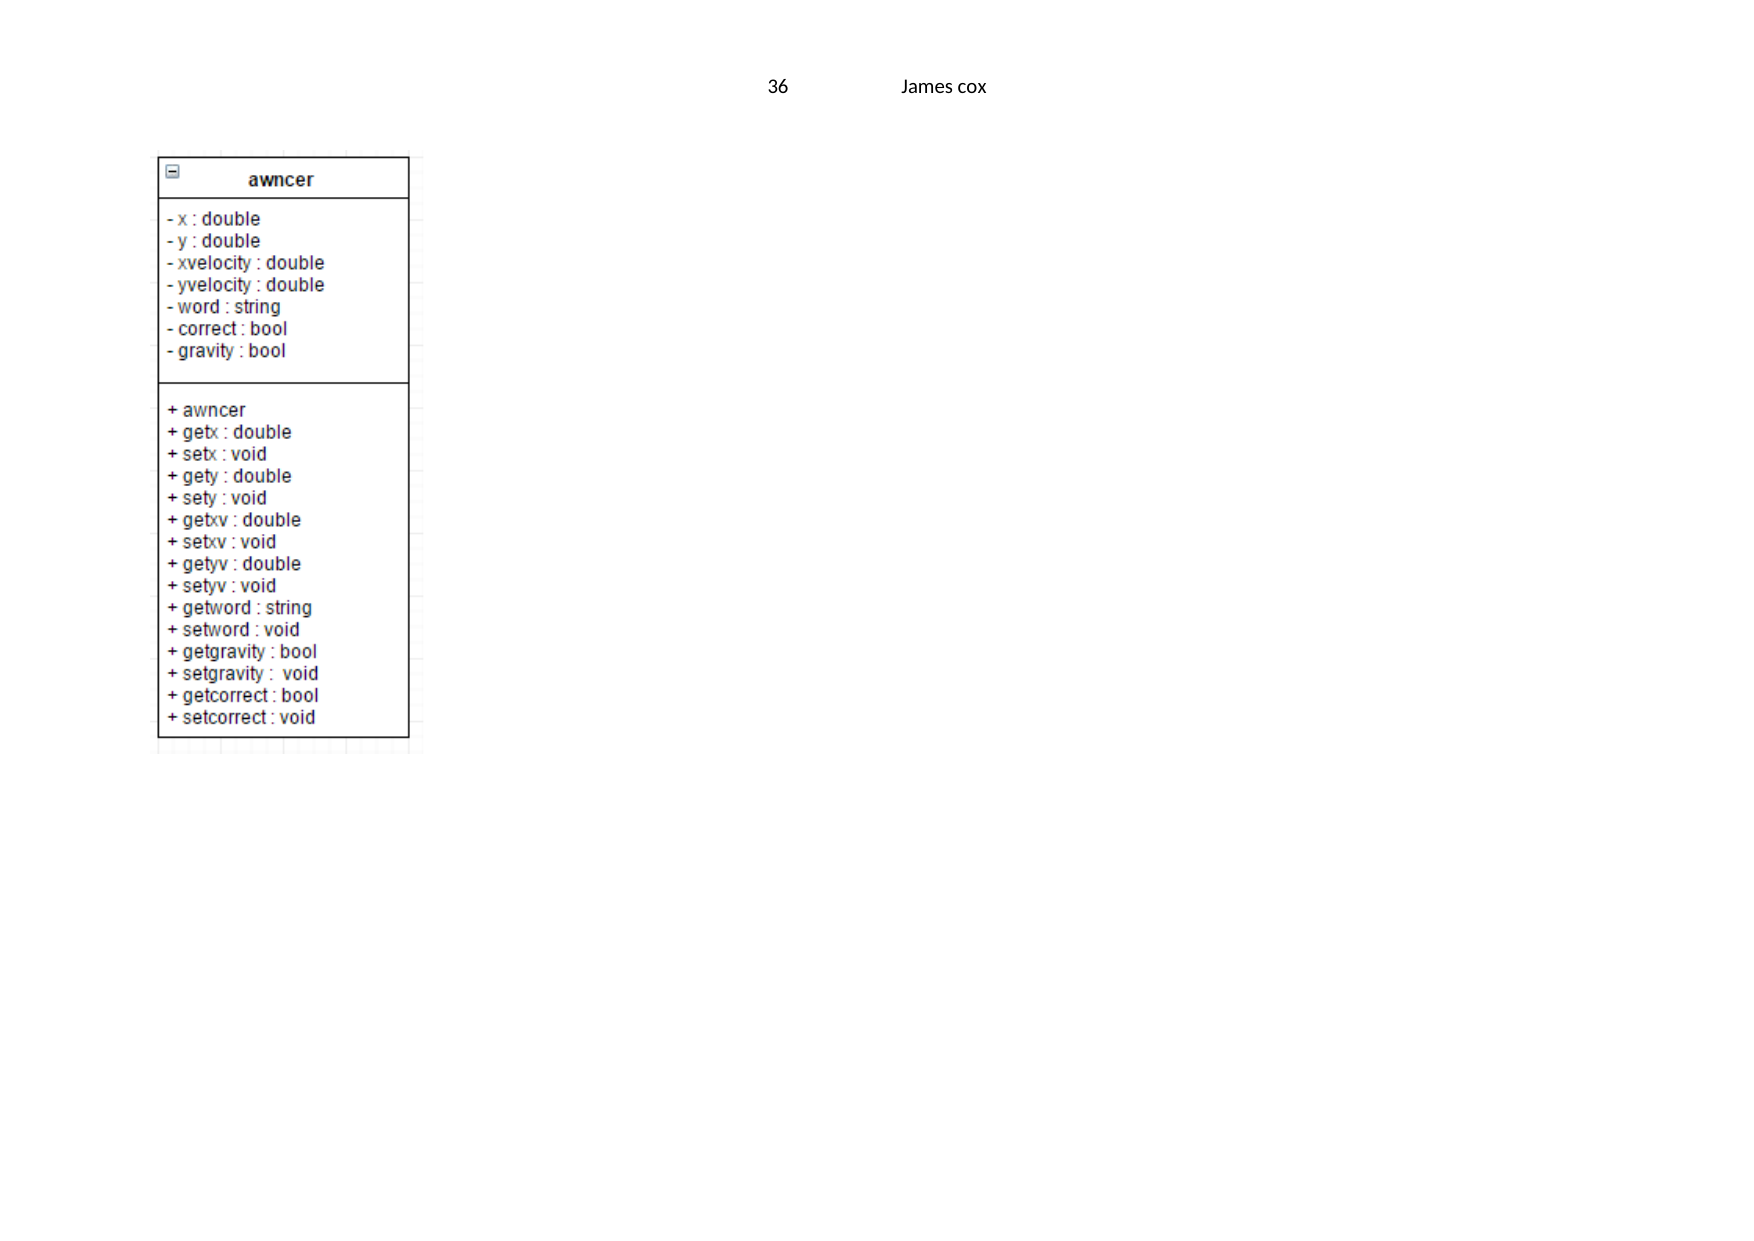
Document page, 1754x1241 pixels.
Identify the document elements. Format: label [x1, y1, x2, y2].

picture [150, 150, 424, 754]
